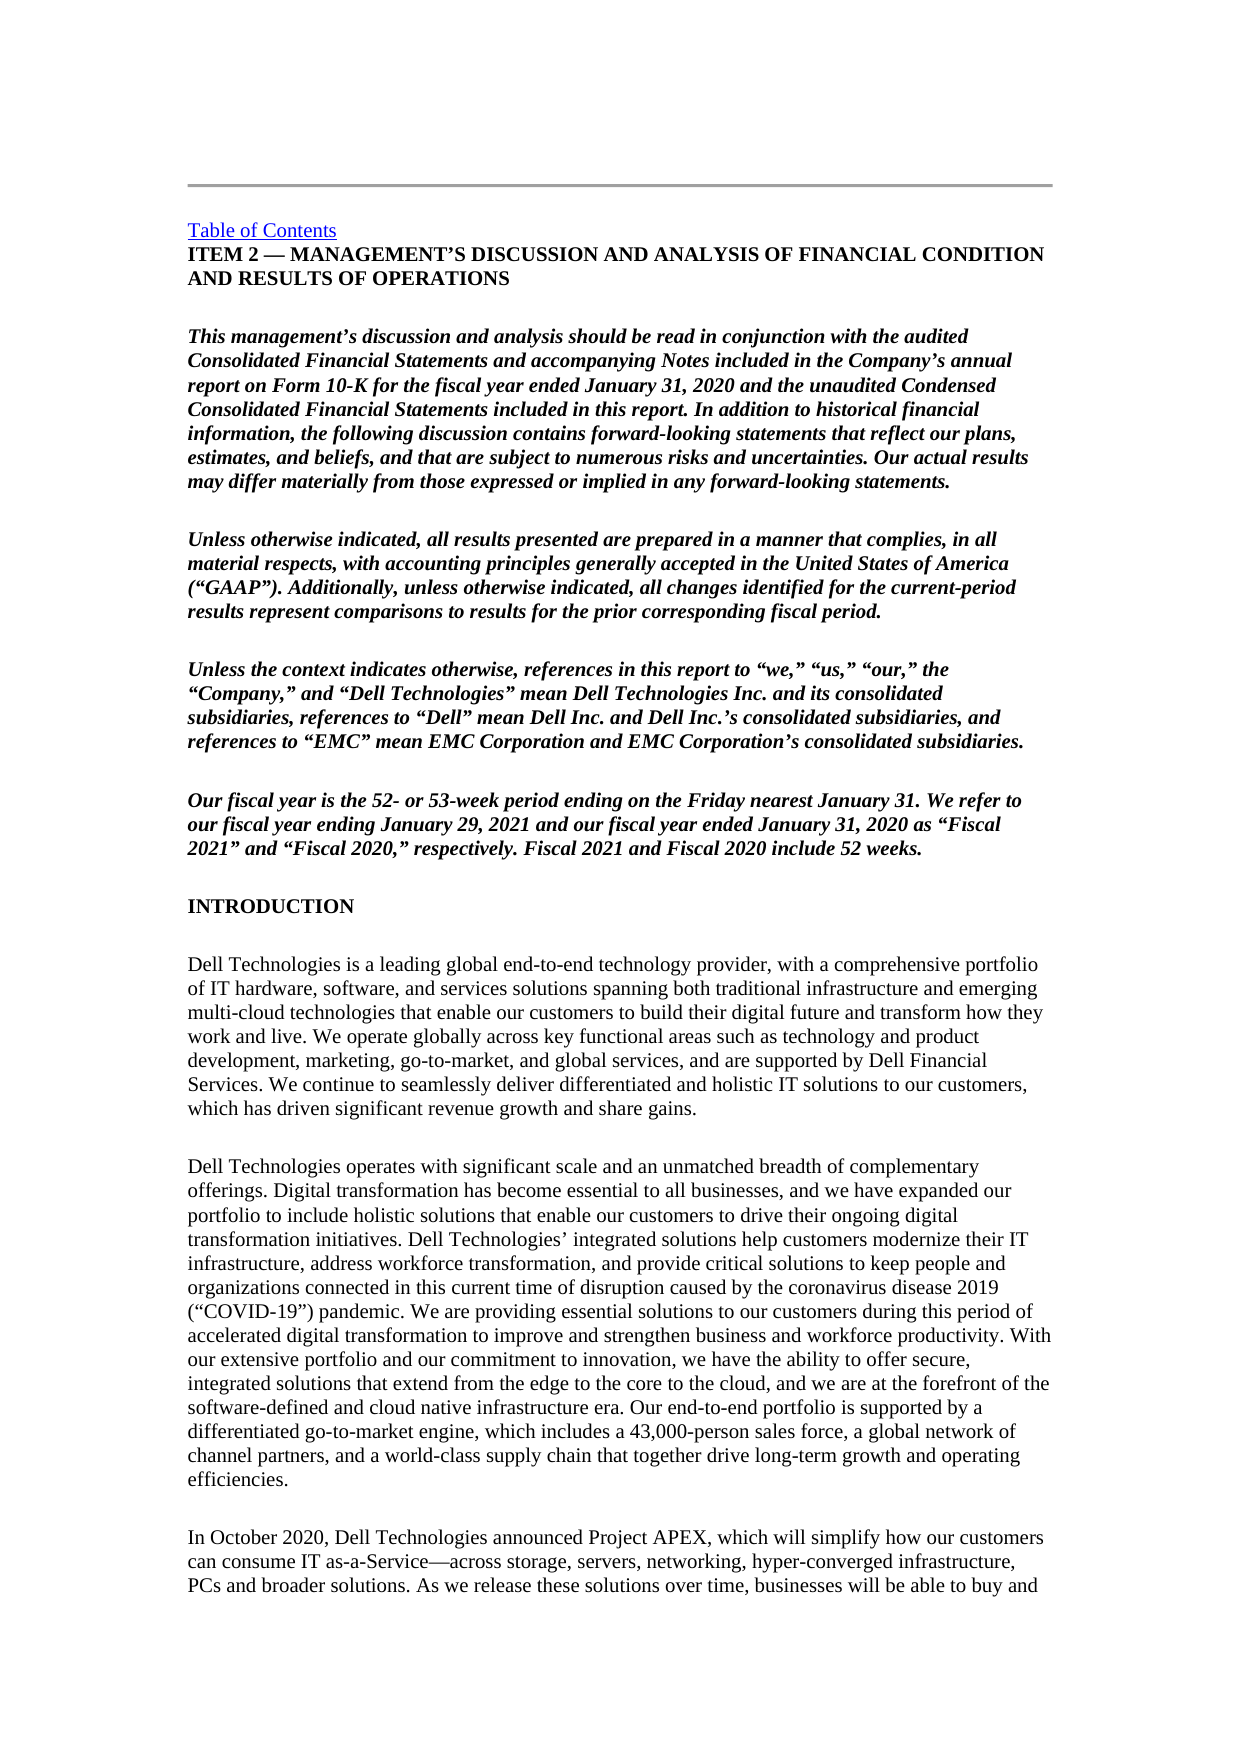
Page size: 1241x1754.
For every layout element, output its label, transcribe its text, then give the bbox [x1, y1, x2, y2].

text Unless the context indicates otherwise, references in this report to “we,” “us,” “our,” the “Company,” and “Dell Technologies” mean Dell Technologies Inc. and its consolidated subsidiaries, references to “Dell” mean Dell Inc. and Dell Inc.’s consolidated subsidiaries, and references to “EMC” mean EMC Corporation and EMC Corporation’s consolidated subsidiaries. [187, 657, 1053, 753]
text Dell Technologies operates with significant scale and an unmatched breadth of complementary offerings. Digital transformation has become essential to all businesses, and we have expanded our portfolio to include holistic solutions that enable our customers to drive their ongoing digital transformation initiatives. Dell Technologies’ integrated solutions help customers modernize their IT infrastructure, address workforce transformation, and provide critical solutions to keep people and organizations connected in this current time of disruption caused by the coronavirus disease 2019 (“COVID-19”) pandemic. We are providing essential solutions to our customers during this period of accelerated digital transformation to improve and strengthen business and workforce productivity. With our extensive portfolio and our commitment to innovation, we have the ability to offer secure, integrated solutions that extend from the edge to the core to the cloud, and we are at the forefront of the software-defined and cloud native infrastructure era. Our end-to-end portfolio is supported by a differentiated go-to-market engine, which includes a 43,000-person sales force, a global network of channel partners, and a world-class supply chain that together drive long-term growth and operating efficiencies. [187, 1154, 1053, 1491]
text Our fiscal year is the 52- or 53-week period ending on the Friday nearest January 31. We refer to our fiscal year ending January 29, 2021 and our fiscal year ended January 31, 2020 as “Fiscal 2021” and “Fiscal 2020,” respectively. Fiscal 2021 and Fiscal 2020 include 52 weeks. [187, 787, 1053, 860]
text Unless otherwise indicated, all results presented are prepared in a manner that complies, in all material respects, with accounting principles generally accepted in the United States of America (“GAAP”). Additionally, unless otherwise indicated, all changes identified for the current-period results represent comparisons to results for the prior corresponding fiscal period. [187, 527, 1053, 623]
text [187, 1525, 1053, 1597]
text Dell Technologies is a leading global end-to-end technology provider, with a comprehensive portfolio of IT hardware, software, and services solutions spanning both traditional infrastructure and emerging multi-cloud technologies that enable our customers to build their digital future and transform how they work and live. We operate globally across key functional areas such as technology and product development, marketing, go-to-market, and global services, and are supported by Dell Financial Services. We continue to seamlessly deliver differentiated and holistic IT solutions to our customers, which has driven significant revenue growth and share gains. [187, 952, 1053, 1120]
text Table of Contents [187, 218, 1053, 242]
text INTRODUCTION [187, 894, 1053, 918]
text ITEM 2 — MANAGEMENT’S DISCUSSION AND ANALYSIS OF FINANCIAL CONDITION AND RESULTS OF OPERATIONS [187, 242, 1053, 290]
text This management’s discussion and analysis should be read in conjunction with the audited Consolidated Financial Statements and accompanying Notes included in the Company’s annual report on Form 10-K for the fiscal year ended January 31, 2020 and the unaudited Condensed Consolidated Financial Statements included in this report. In addition to historical financial information, the following discussion contains forward-looking statements that reflect our plans, estimates, and beliefs, and that are subject to numerous risks and uncertainties. Our actual results may differ materially from those expressed or implied in any forward-looking statements. [187, 324, 1053, 493]
